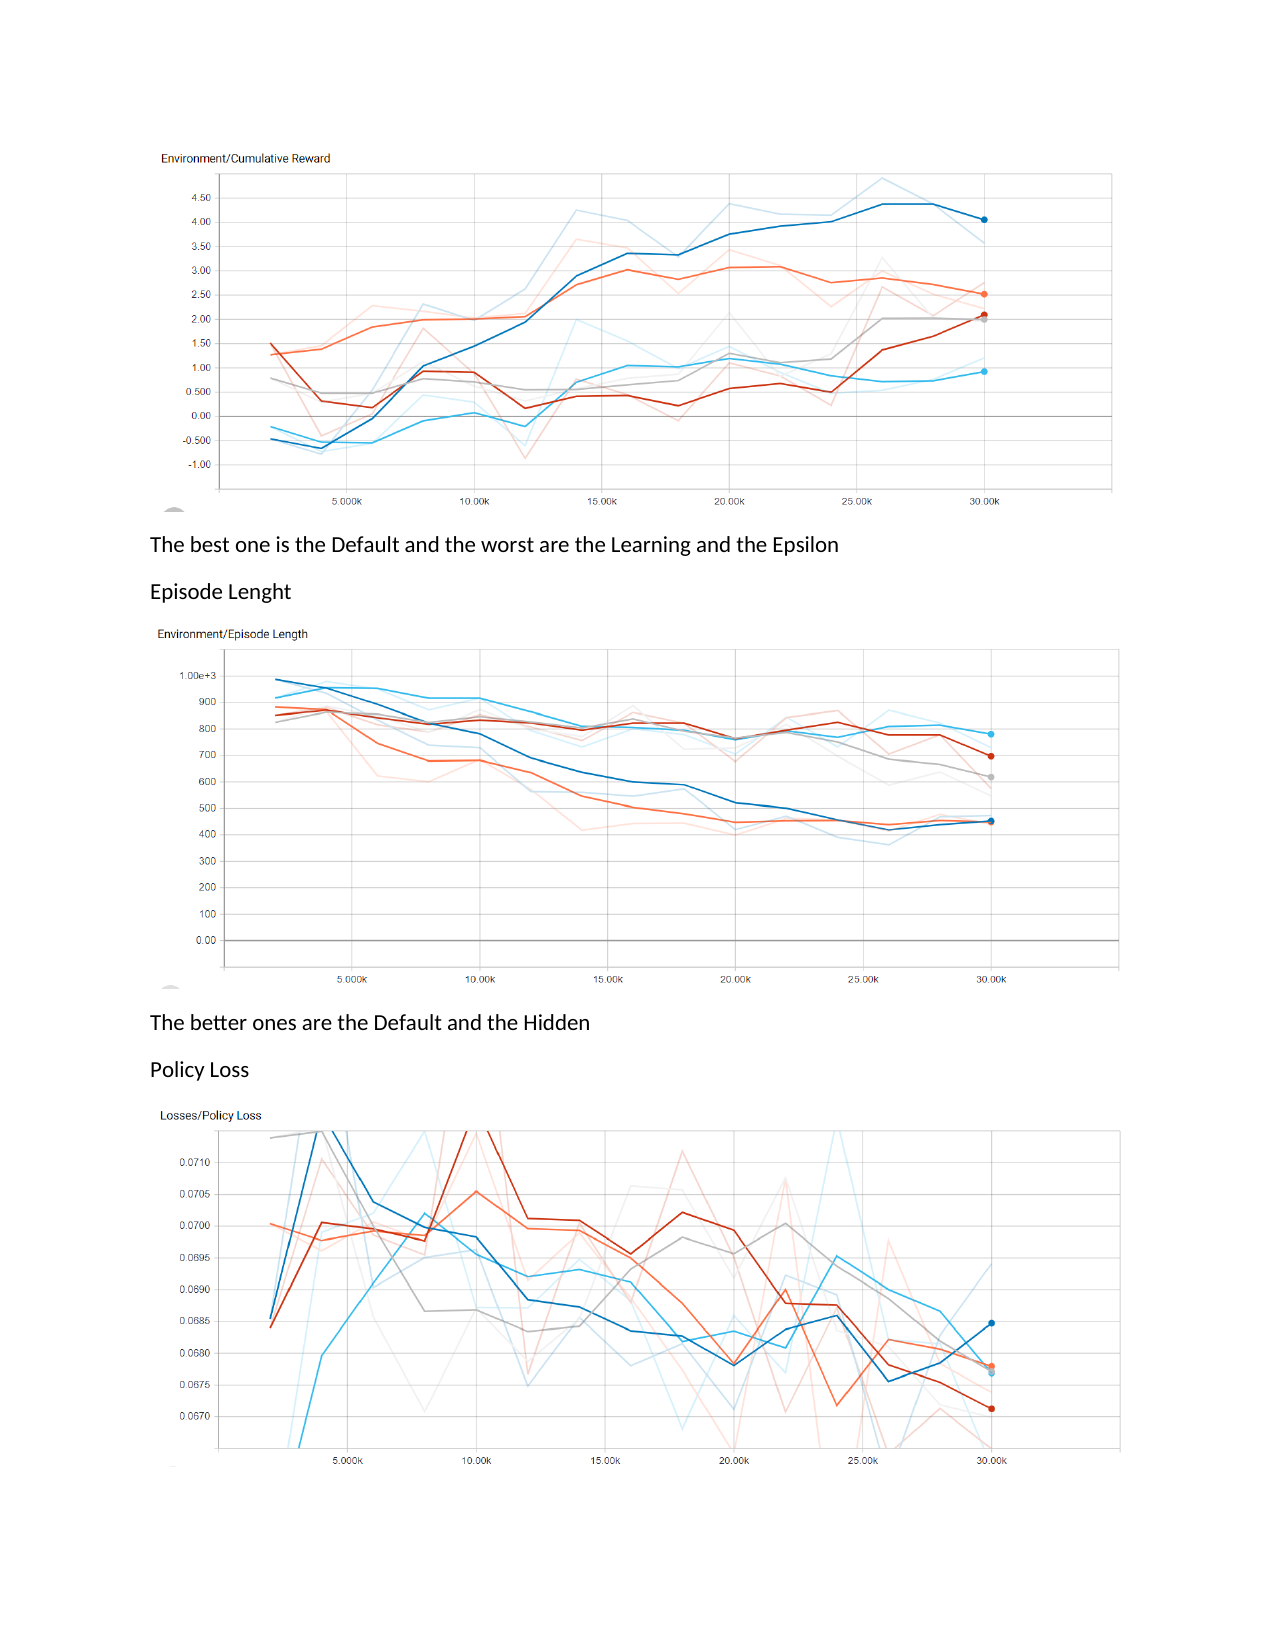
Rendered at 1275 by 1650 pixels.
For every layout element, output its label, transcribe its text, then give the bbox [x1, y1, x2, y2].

text Policy Loss [150, 1055, 1125, 1083]
picture [150, 1101, 1126, 1467]
picture [150, 149, 1124, 512]
text The better ones are the Default and the Hidden [150, 1008, 1125, 1036]
text Episode Lenght [150, 577, 1125, 605]
picture [150, 623, 1126, 989]
text The best one is the Default and the worst are the Learning and the Epsilon [150, 530, 1125, 558]
